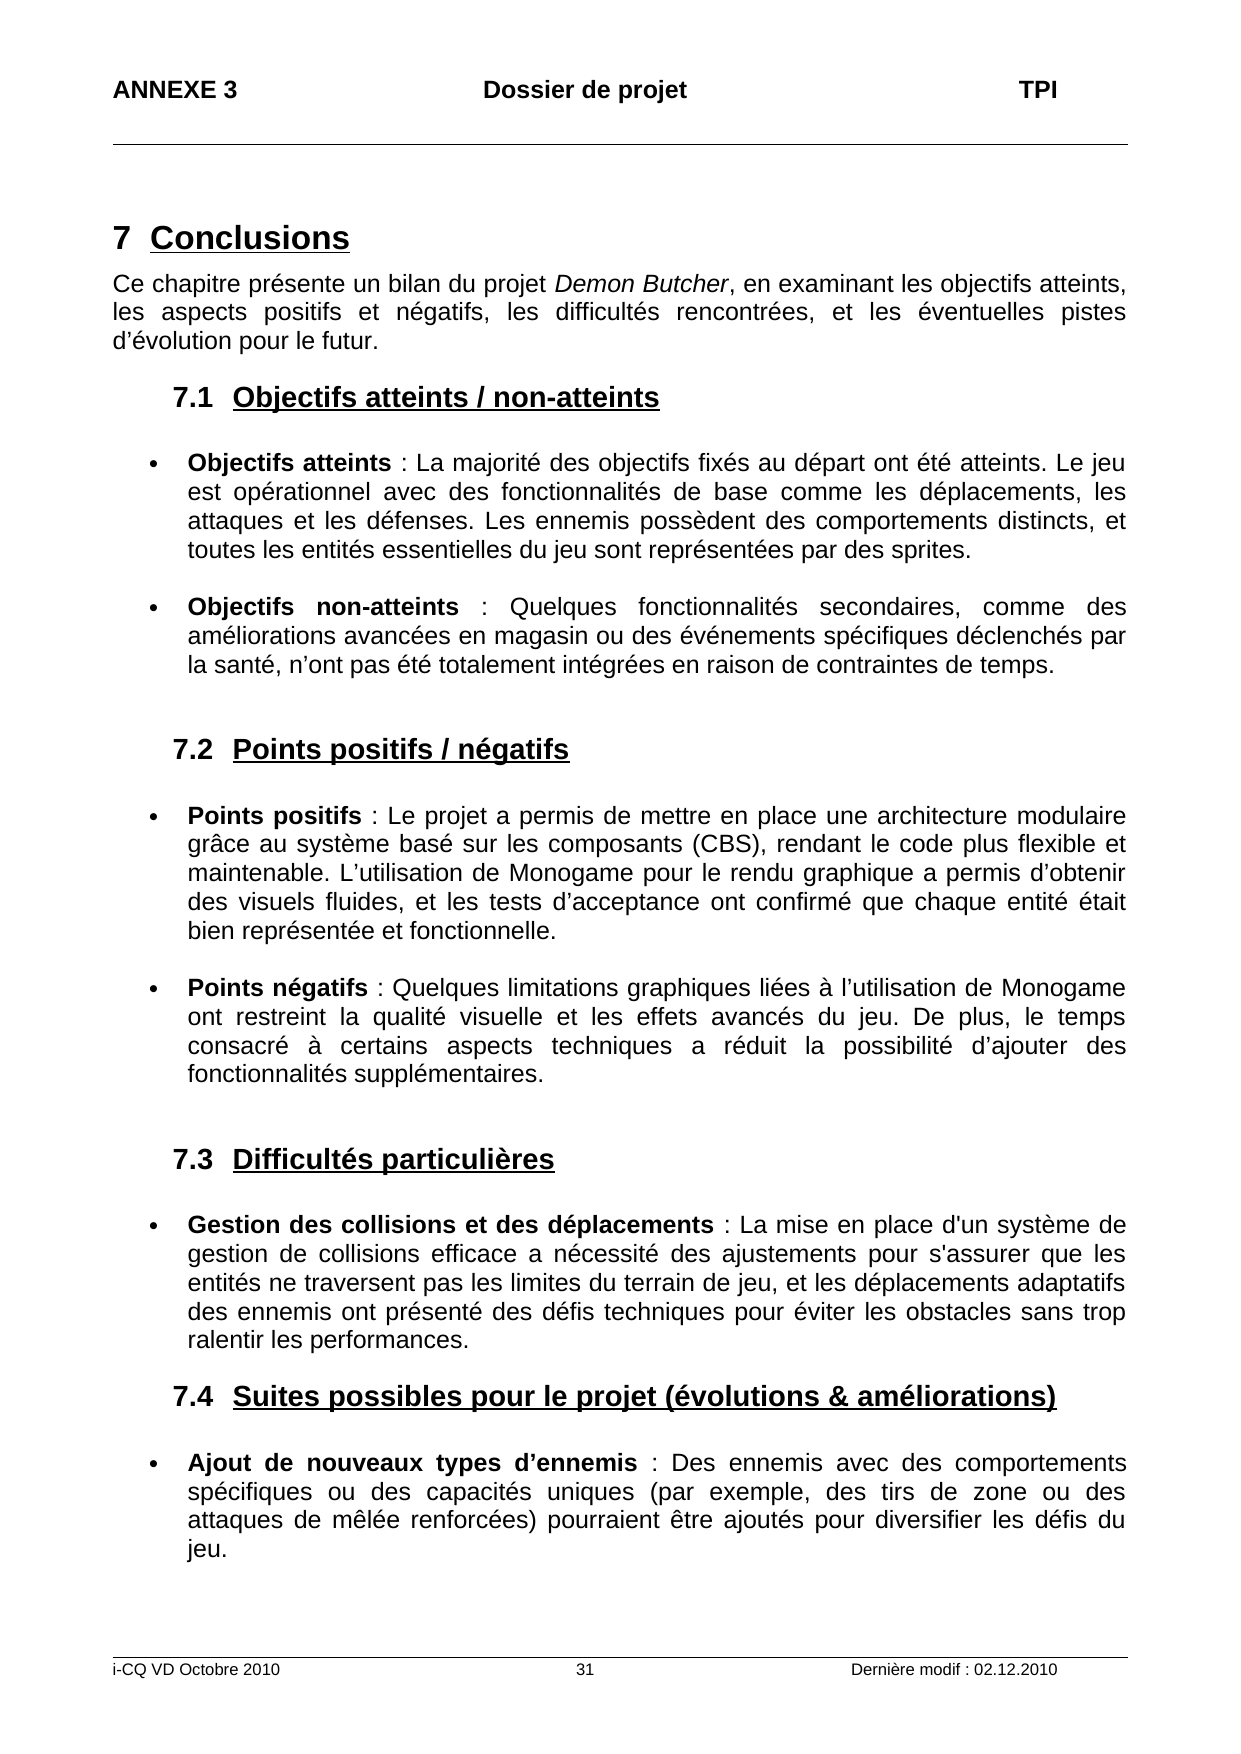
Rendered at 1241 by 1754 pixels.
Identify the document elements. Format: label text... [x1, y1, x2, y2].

list Objectifs atteints : La majorité des objectifs fixés au départ ont été atteints. Le jeu est opérationnel avec des fonctionnalités de base comme les déplacements, les attaques et les défenses. Les ennemis possèdent des comportements distincts, et toutes les entités essentielles du jeu sont représentées par des sprites. [150, 448, 1128, 563]
subtitle Conclusions [112, 218, 1128, 257]
list Points positifs : Le projet a permis de mettre en place une architecture modulaire grâce au système basé sur les composants (CBS), rendant le code plus flexible et maintenable. L’utilisation de Monogame pour le rendu graphique a permis d’obtenir des visuels fluides, et les tests d’acceptance ont confirmé que chaque entité était bien représentée et fonctionnelle. [150, 801, 1128, 944]
subtitle Points positifs / négatifs [172, 732, 1128, 766]
list Points négatifs : Quelques limitations graphiques liées à l’utilisation de Monogame ont restreint la qualité visuelle et les effets avancés du jeu. De plus, le temps consacré à certains aspects techniques a réduit la possibilité d’ajouter des fonctionnalités supplémentaires. [150, 973, 1128, 1088]
list Ajout de nouveaux types d’ennemis : Des ennemis avec des comportements spécifiques ou des capacités uniques (par exemple, des tirs de zone ou des attaques de mêlée renforcées) pourraient être ajoutés pour diversifier les défis du jeu. [150, 1448, 1128, 1563]
list Gestion des collisions et des déplacements : La mise en place d'un système de gestion de collisions efficace a nécessité des ajustements pour s'assurer que les entités ne traversent pas les limites du terrain de jeu, et les déplacements adaptatifs des ennemis ont présenté des défis techniques pour éviter les obstacles sans trop ralentir les performances. [150, 1211, 1128, 1354]
subtitle Difficultés particulières [172, 1142, 1128, 1176]
list Objectifs non-atteints : Quelques fonctionnalités secondaires, comme des améliorations avancées en magasin ou des événements spécifiques déclenchés par la santé, n’ont pas été totalement intégrées en raison de contraintes de temps. [150, 592, 1128, 678]
text Ce chapitre présente un bilan du projet Demon Butcher, en examinant les objectifs atteints, les aspects positifs et négatifs, les difficultés rencontrées, et les éventuelles pistes d’évolution pour le futur. [112, 269, 1128, 355]
subtitle Suites possibles pour le projet (évolutions & améliorations) [172, 1379, 1128, 1413]
subtitle Objectifs atteints / non-atteints [172, 380, 1128, 413]
